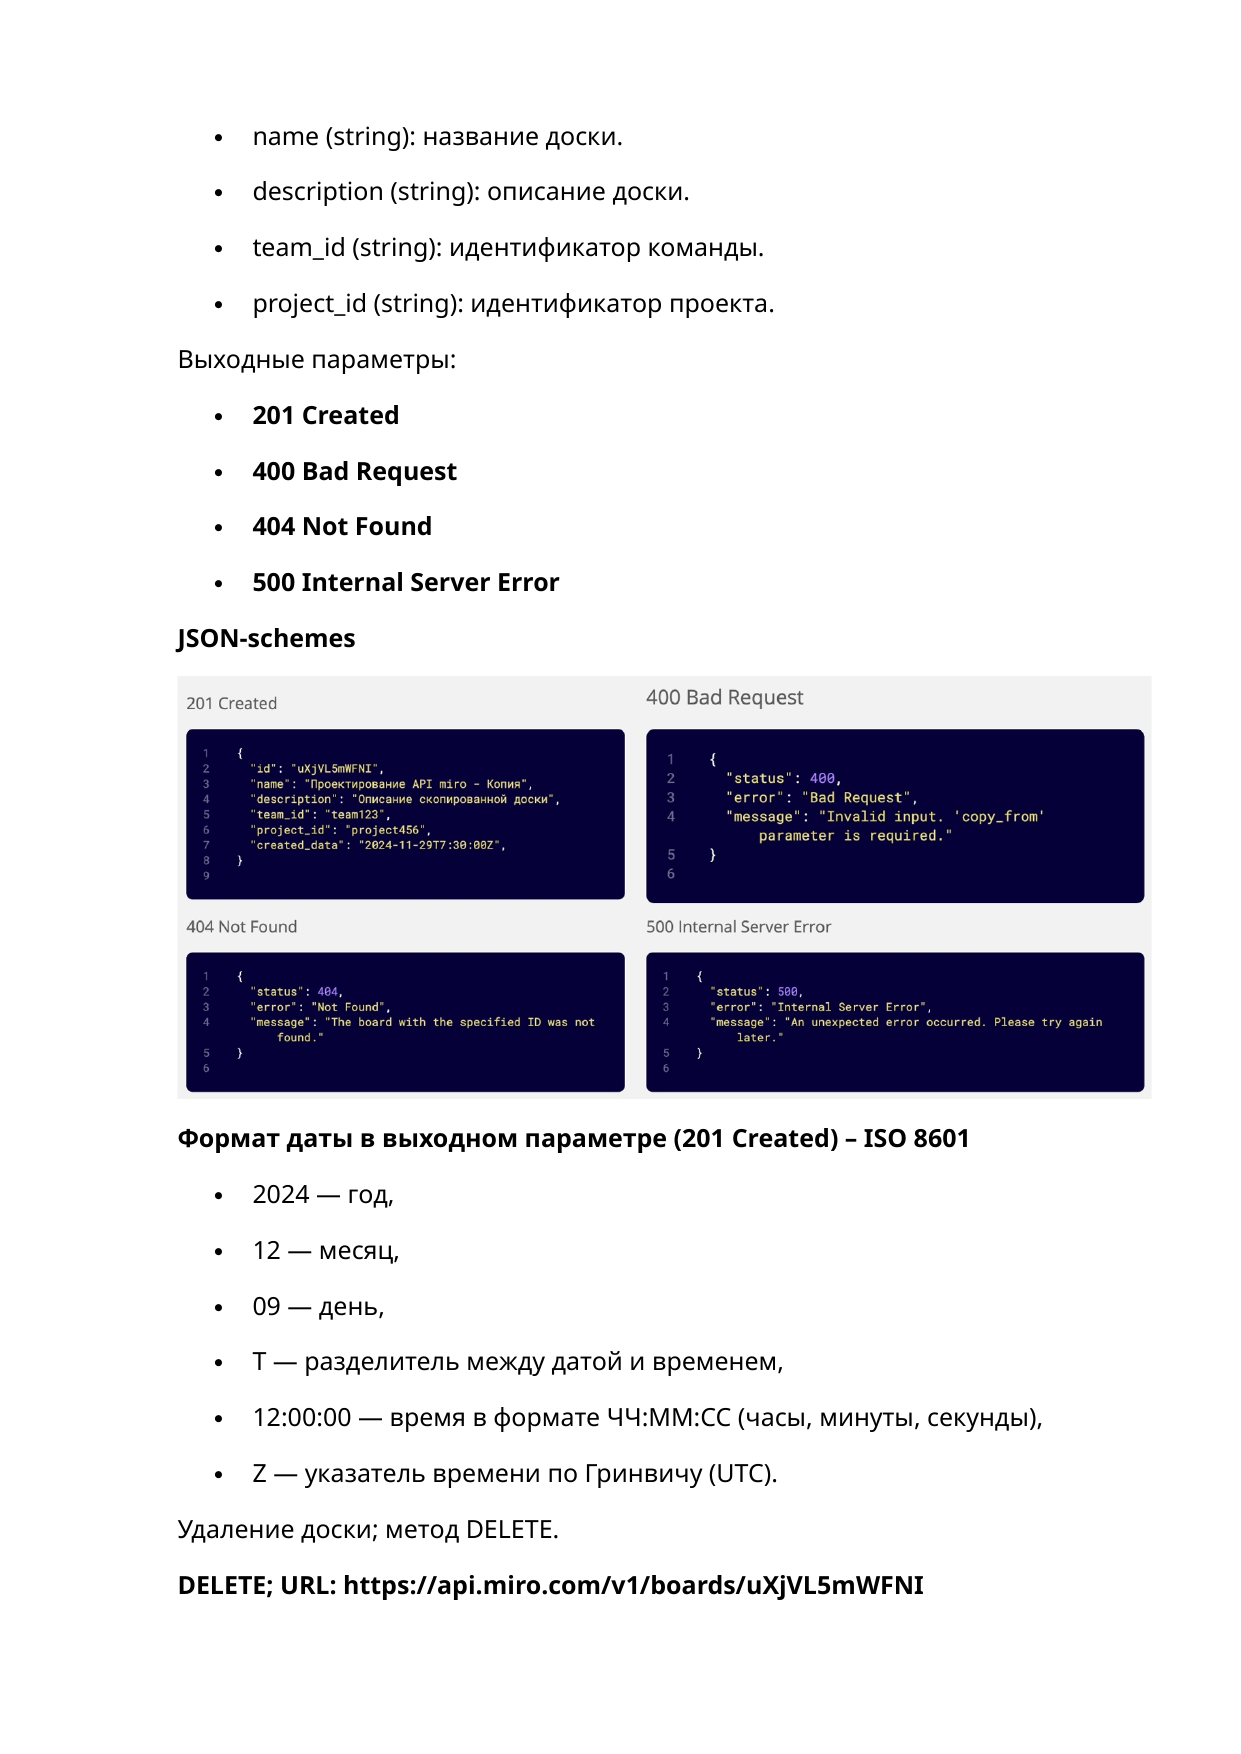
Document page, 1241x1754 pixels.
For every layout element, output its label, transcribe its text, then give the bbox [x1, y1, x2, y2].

text DELETE; URL: https://api.miro.com/v1/boards/uXjVL5mWFNI [177, 1567, 1152, 1601]
picture [177, 676, 1152, 1099]
list 12 — месяц, [215, 1232, 1152, 1266]
text Удаление доски; метод DELETE. [177, 1511, 1152, 1546]
list 2024 — год, [215, 1176, 1152, 1211]
list team_id (string): идентификатор команды. [215, 230, 1152, 264]
text Формат даты в выходном параметре (201 Created) – ISO 8601 [177, 1121, 1152, 1155]
list 404 Not Found [215, 509, 1152, 543]
list 500 Internal Server Error [215, 565, 1152, 599]
text JSON-schemes [177, 621, 1152, 655]
text Выходные параметры: [177, 341, 1152, 376]
list 12:00:00 — время в формате ЧЧ:ММ:СС (часы, минуты, секунды), [215, 1400, 1152, 1434]
list 201 Created [215, 397, 1152, 431]
list Z — указатель времени по Гринвичу (UTC). [215, 1456, 1152, 1490]
list T — разделитель между датой и временем, [215, 1344, 1152, 1378]
list project_id (string): идентификатор проекта. [215, 286, 1152, 320]
list 400 Bad Request [215, 453, 1152, 487]
list description (string): описание доски. [215, 174, 1152, 208]
list name (string): название доски. [215, 118, 1152, 152]
list 09 — день, [215, 1288, 1152, 1322]
